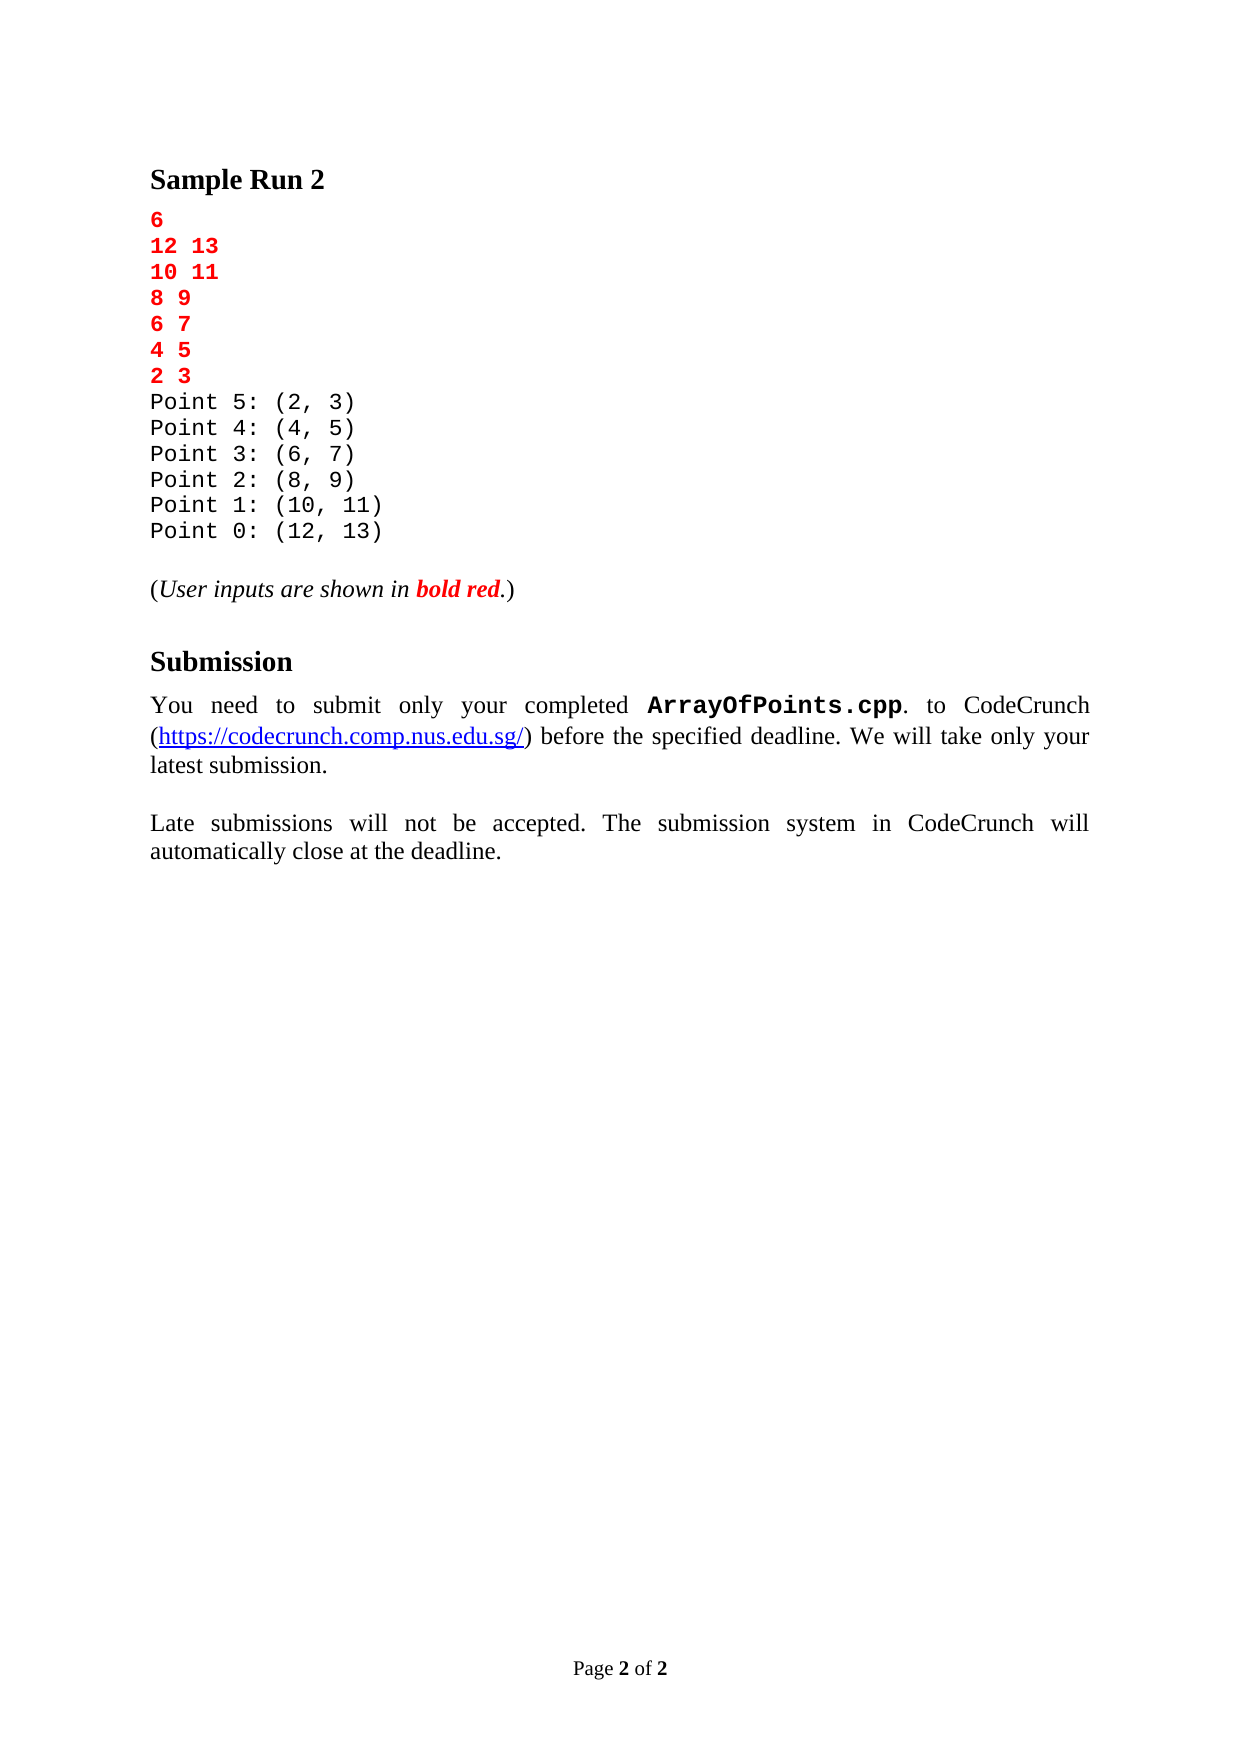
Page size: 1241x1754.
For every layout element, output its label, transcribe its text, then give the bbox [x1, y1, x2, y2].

text Point 5: (2, 3) [150, 390, 1090, 416]
text 6 7 [150, 312, 1090, 338]
text 10 11 [150, 260, 1090, 286]
text 8 9 [150, 286, 1090, 312]
text Submission [150, 644, 1090, 678]
text Point 1: (10, 11) [150, 494, 1090, 520]
text 4 5 [150, 338, 1090, 364]
text Late submissions will not be accepted. The submission system in CodeCrunch will automatically close at the deadline. [150, 808, 1090, 865]
text You need to submit only your completed ArrayOfPoints.cpp. to CodeCrunch (https://codecrunch.comp.nus.edu.sg/) before the specified deadline. We will take only your latest submission. [150, 691, 1090, 779]
text (User inputs are shown in bold red.) [150, 574, 1090, 603]
text Point 0: (12, 13) [150, 520, 1090, 546]
text Sample Run 2 [150, 162, 1090, 196]
text Point 3: (6, 7) [150, 442, 1090, 468]
text Point 4: (4, 5) [150, 416, 1090, 442]
text Point 2: (8, 9) [150, 468, 1090, 494]
text 2 3 [150, 364, 1090, 390]
text 6 [150, 208, 1090, 234]
text 12 13 [150, 234, 1090, 260]
